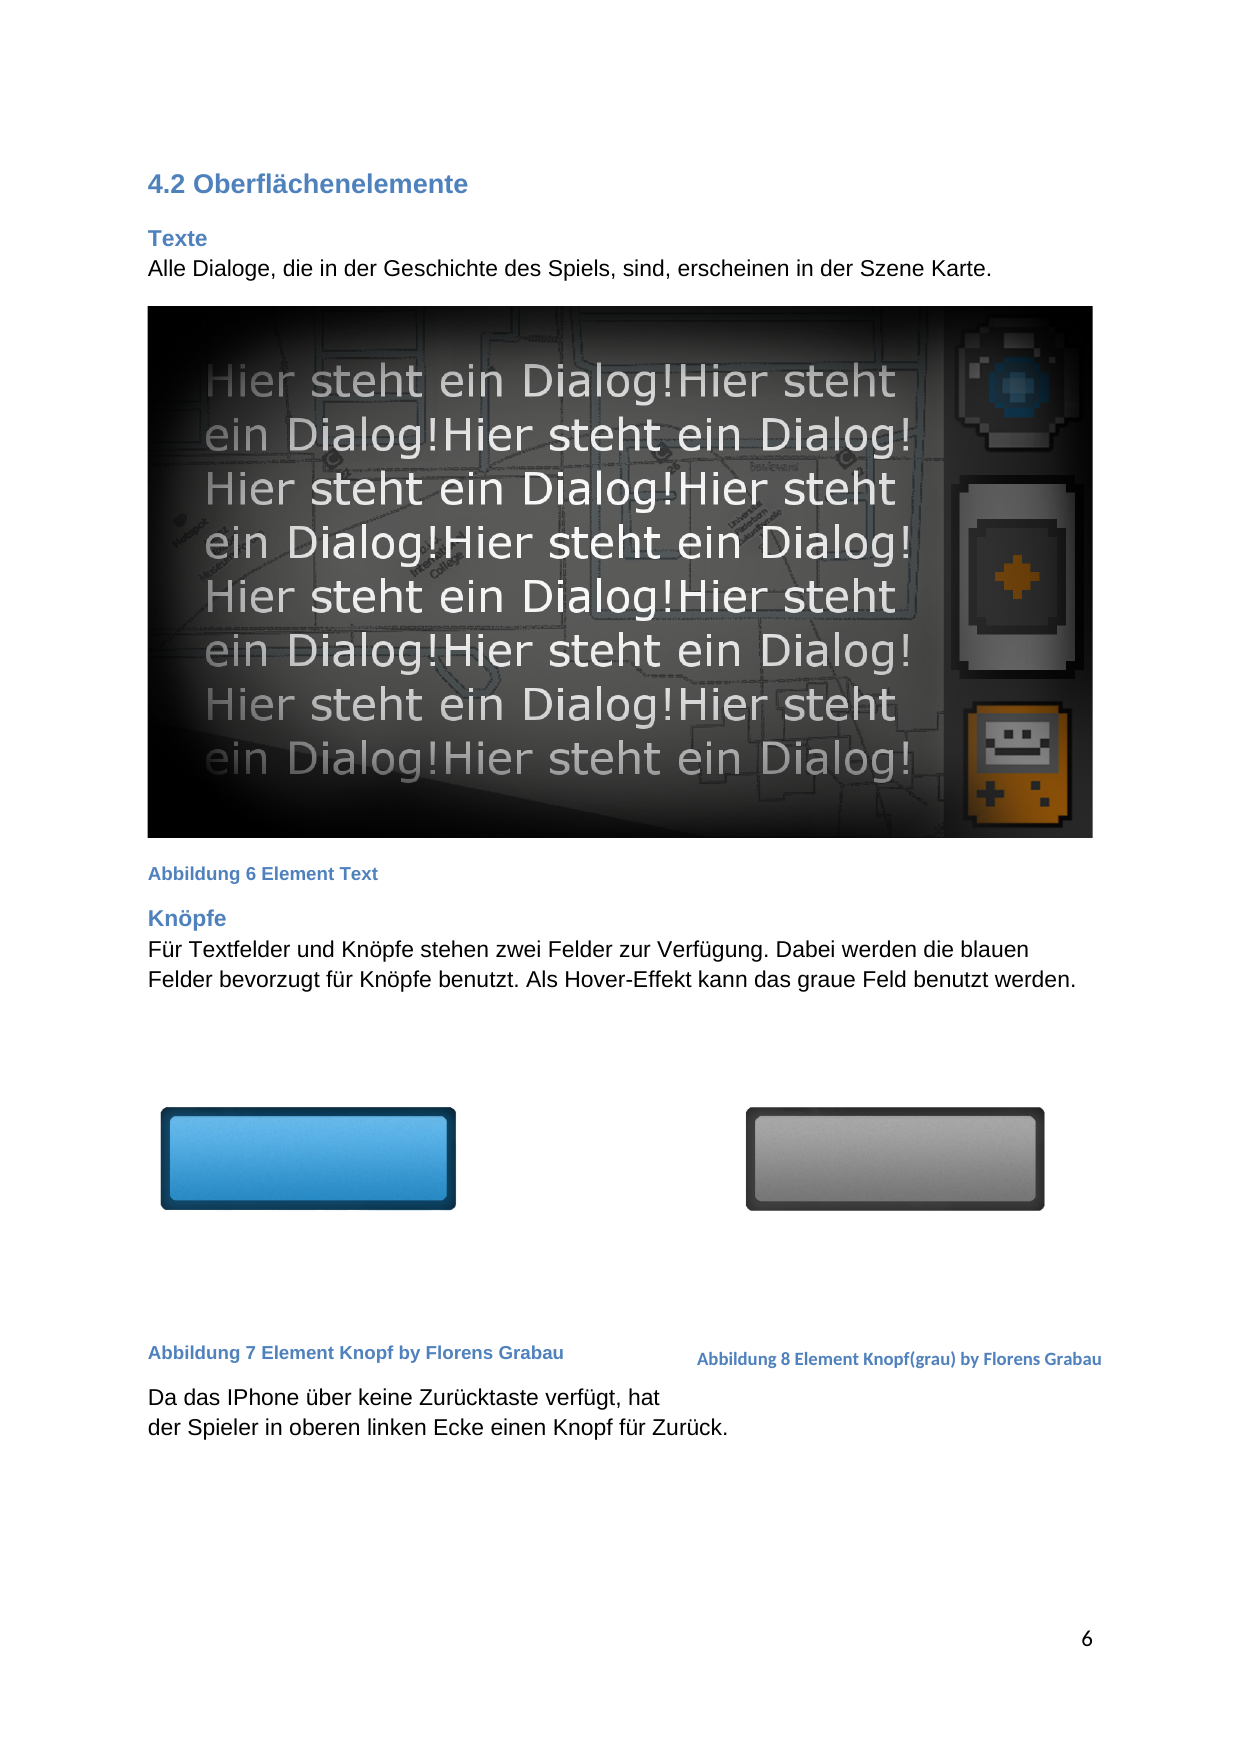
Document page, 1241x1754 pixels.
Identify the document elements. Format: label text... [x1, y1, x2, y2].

text Da das IPhone über keine Zurücktaste verfügt, hat der Spieler in oberen linken Ecke einen Knopf für Zurück. [148, 1384, 1093, 1441]
picture [147, 996, 468, 1317]
text Alle Dialoge, die in der Geschichte des Spiels, sind, erscheinen in der Szene Karte. [148, 255, 1093, 282]
text Abbildung 6 Element Text [148, 863, 1093, 884]
subtitle Knöpfe [148, 905, 1093, 932]
picture [741, 1098, 1052, 1217]
picture [147, 306, 1093, 838]
subtitle 4.2 Oberflächenelemente [148, 168, 1093, 200]
subtitle Texte [148, 225, 1093, 252]
text Abbildung 7 Element Knopf by Florens Grabau [148, 1342, 1093, 1363]
